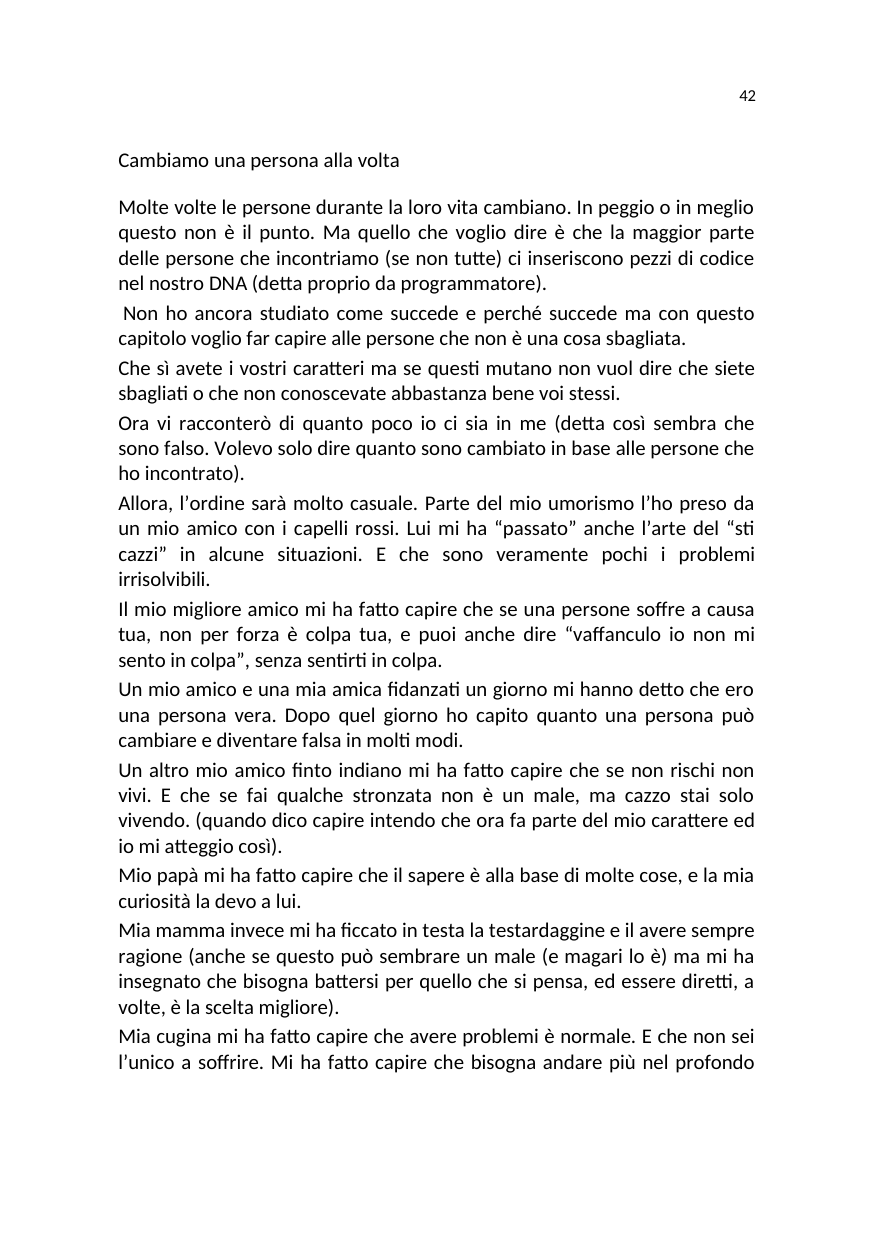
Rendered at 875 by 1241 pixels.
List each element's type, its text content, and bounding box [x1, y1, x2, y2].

text Il mio migliore amico mi ha fatto capire che se una persone soffre a causa tua, non per forza è colpa tua, e puoi anche dire “vaffanculo io non mi sento in colpa”, senza sentirti in colpa. [118, 596, 756, 672]
text Che sì avete i vostri caratteri ma se questi mutano non vuol dire che siete sbagliati o che non conoscevate abbastanza bene voi stessi. [118, 355, 756, 406]
text Molte volte le persone durante la loro vita cambiano. In peggio o in meglio questo non è il punto. Ma quello che voglio dire è che la maggior parte delle persone che incontriamo (se non tutte) ci inseriscono pezzi di codice nel nostro DNA (detta proprio da programmatore). [118, 194, 756, 296]
text Non ho ancora studiato come succede e perché succede ma con questo capitolo voglio far capire alle persone che non è una cosa sbagliata. [118, 300, 756, 351]
text Mio papà mi ha fatto capire che il sapere è alla base di molte cose, e la mia curiosità la devo a lui. [118, 863, 756, 913]
text Mia mamma invece mi ha ficcato in testa la testardaggine e il avere sempre ragione (anche se questo può sembrare un male (e magari lo è) ma mi ha insegnato che bisogna battersi per quello che si pensa, ed essere diretti, a volte, è la scelta migliore). [118, 918, 756, 1019]
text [118, 1023, 756, 1074]
text Un mio amico e una mia amica fidanzati un giorno mi hanno detto che ero una persona vera. Dopo quel giorno ho capito quanto una persona può cambiare e diventare falsa in molti modi. [118, 676, 756, 753]
text Un altro mio amico finto indiano mi ha fatto capire che se non rischi non vivi. E che se fai qualche stronzata non è un male, ma cazzo stai solo vivendo. (quando dico capire intendo che ora fa parte del mio carattere ed io mi atteggio così). [118, 757, 756, 858]
text Ora vi racconterò di quanto poco io ci sia in me (detta così sembra che sono falso. Volevo solo dire quanto sono cambiato in base alle persone che ho incontrato). [118, 410, 756, 486]
text Cambiamo una persona alla volta [118, 148, 756, 173]
text Allora, l’ordine sarà molto casuale. Parte del mio umorismo l’ho preso da un mio amico con i capelli rossi. Lui mi ha “passato” anche l’arte del “sti cazzi” in alcune situazioni. E che sono veramente pochi i problemi irrisolvibili. [118, 490, 756, 592]
